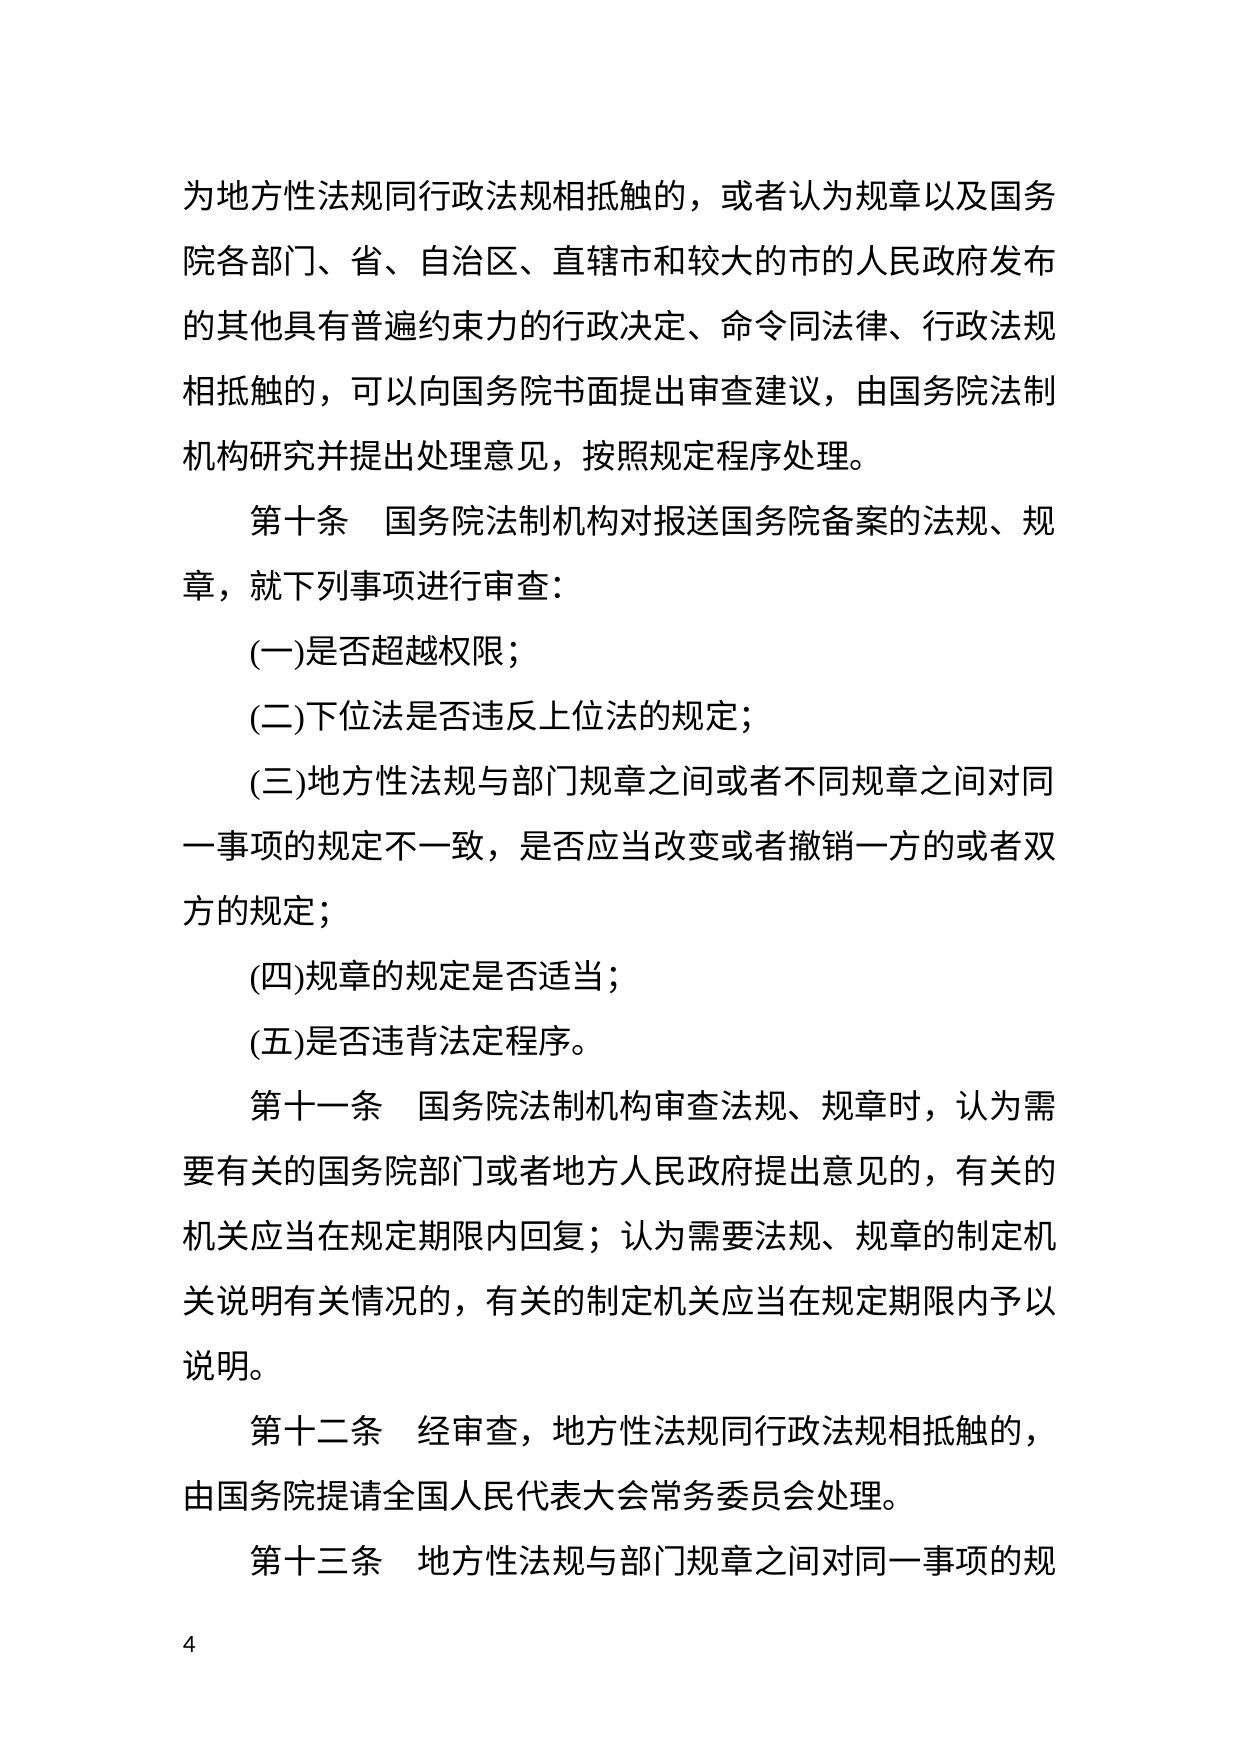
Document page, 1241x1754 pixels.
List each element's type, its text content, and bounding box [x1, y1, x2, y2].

text (一)是否超越权限； [183, 617, 1058, 682]
text (二)下位法是否违反上位法的规定； [183, 682, 1058, 747]
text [183, 1527, 1058, 1592]
text 第十条 国务院法制机构对报送国务院备案的法规、规章，就下列事项进行审查： [183, 487, 1058, 617]
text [183, 162, 1058, 487]
text (五)是否违背法定程序。 [183, 1007, 1058, 1072]
text (三)地方性法规与部门规章之间或者不同规章之间对同一事项的规定不一致，是否应当改变或者撤销一方的或者双方的规定； [183, 747, 1058, 942]
text 第十二条 经审查，地方性法规同行政法规相抵触的，由国务院提请全国人民代表大会常务委员会处理。 [183, 1397, 1058, 1527]
text 第十一条 国务院法制机构审查法规、规章时，认为需要有关的国务院部门或者地方人民政府提出意见的，有关的机关应当在规定期限内回复；认为需要法规、规章的制定机关说明有关情况的，有关的制定机关应当在规定期限内予以说明。 [183, 1072, 1058, 1397]
text (四)规章的规定是否适当； [183, 942, 1058, 1007]
